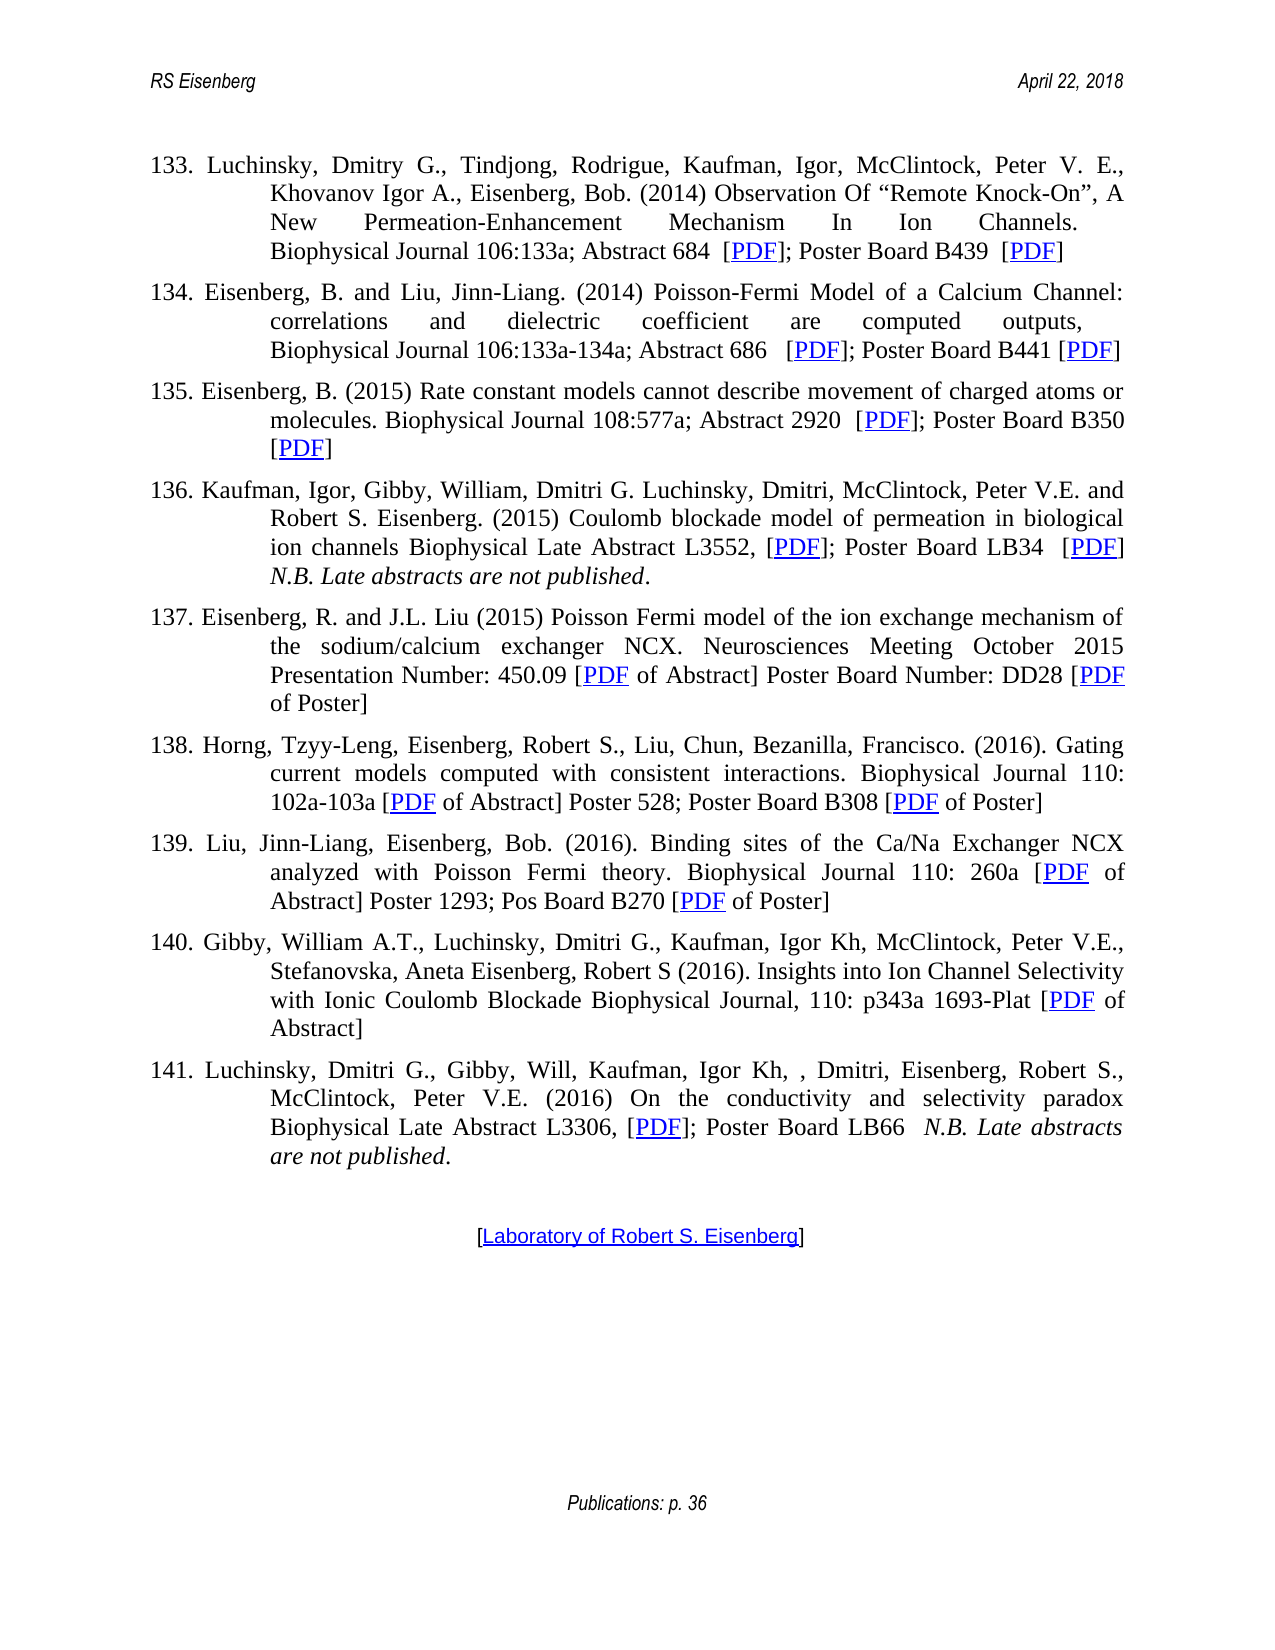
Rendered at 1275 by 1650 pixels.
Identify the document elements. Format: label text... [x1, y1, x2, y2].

text 133. Luchinsky, Dmitry G., Tindjong, Rodrigue, Kaufman, Igor, McClintock, Peter V. E., Khovanov Igor A., Eisenberg, Bob. (2014) Observation Of “Remote Knock-On”, A New Permeation-Enhancement Mechanism In Ion Channels. Biophysical Journal 106:133a; Abstract 684 [PDF]; Poster Board B439 [PDF] [150, 150, 1125, 265]
text 136. Kaufman, Igor, Gibby, William, Dmitri G. Luchinsky, Dmitri, McClintock, Peter V.E. and Robert S. Eisenberg. (2015) Coulomb blockade model of permeation in biological ion channels Biophysical Late Abstract L3552, [PDF]; Poster Board LB34 [PDF] N.B. Late abstracts are not published. [150, 475, 1125, 590]
text 141. Luchinsky, Dmitri G., Gibby, Will, Kaufman, Igor Kh, , Dmitri, Eisenberg, Robert S., McClintock, Peter V.E. (2016) On the conductivity and selectivity paradox Biophysical Late Abstract L3306, [PDF]; Poster Board LB66 N.B. Late abstracts are not published. [150, 1055, 1125, 1170]
text 139. Liu, Jinn-Liang, Eisenberg, Bob. (2016). Binding sites of the Ca/Na Exchanger NCX analyzed with Poisson Fermi theory. Biophysical Journal 110: 260a [PDF of Abstract] Poster 1293; Pos Board B270 [PDF of Poster] [150, 828, 1125, 915]
text [Laboratory of Robert S. Eisenberg] [150, 1223, 1125, 1247]
text 140. Gibby, William A.T., Luchinsky, Dmitri G., Kaufman, Igor Kh, McClintock, Peter V.E., Stefanovska, Aneta Eisenberg, Robert S (2016). Insights into Ion Channel Selectivity with Ionic Coulomb Blockade Biophysical Journal, 110: p343a 1693-Plat [PDF of Abstract] [150, 927, 1125, 1042]
text 138. Horng, Tzyy-Leng, Eisenberg, Robert S., Liu, Chun, Bezanilla, Francisco. (2016). Gating current models computed with consistent interactions. Biophysical Journal 110: 102a-103a [PDF of Abstract] Poster 528; Poster Board B308 [PDF of Poster] [150, 730, 1125, 816]
text 135. Eisenberg, B. (2015) Rate constant models cannot describe movement of charged atoms or molecules. Biophysical Journal 108:577a; Abstract 2920 [PDF]; Poster Board B350 [PDF] [150, 376, 1125, 462]
text 137. Eisenberg, R. and J.L. Liu (2015) Poisson Fermi model of the ion exchange mechanism of the sodium/calcium exchanger NCX. Neurosciences Meeting October 2015 Presentation Number: 450.09 [PDF of Abstract] Poster Board Number: DD28 [PDF of Poster] [150, 602, 1125, 717]
text 134. Eisenberg, B. and Liu, Jinn-Liang. (2014) Poisson-Fermi Model of a Calcium Channel: correlations and dielectric coefficient are computed outputs, Biophysical Journal 106:133a-134a; Abstract 686 [PDF]; Poster Board B441 [PDF] [150, 277, 1125, 363]
